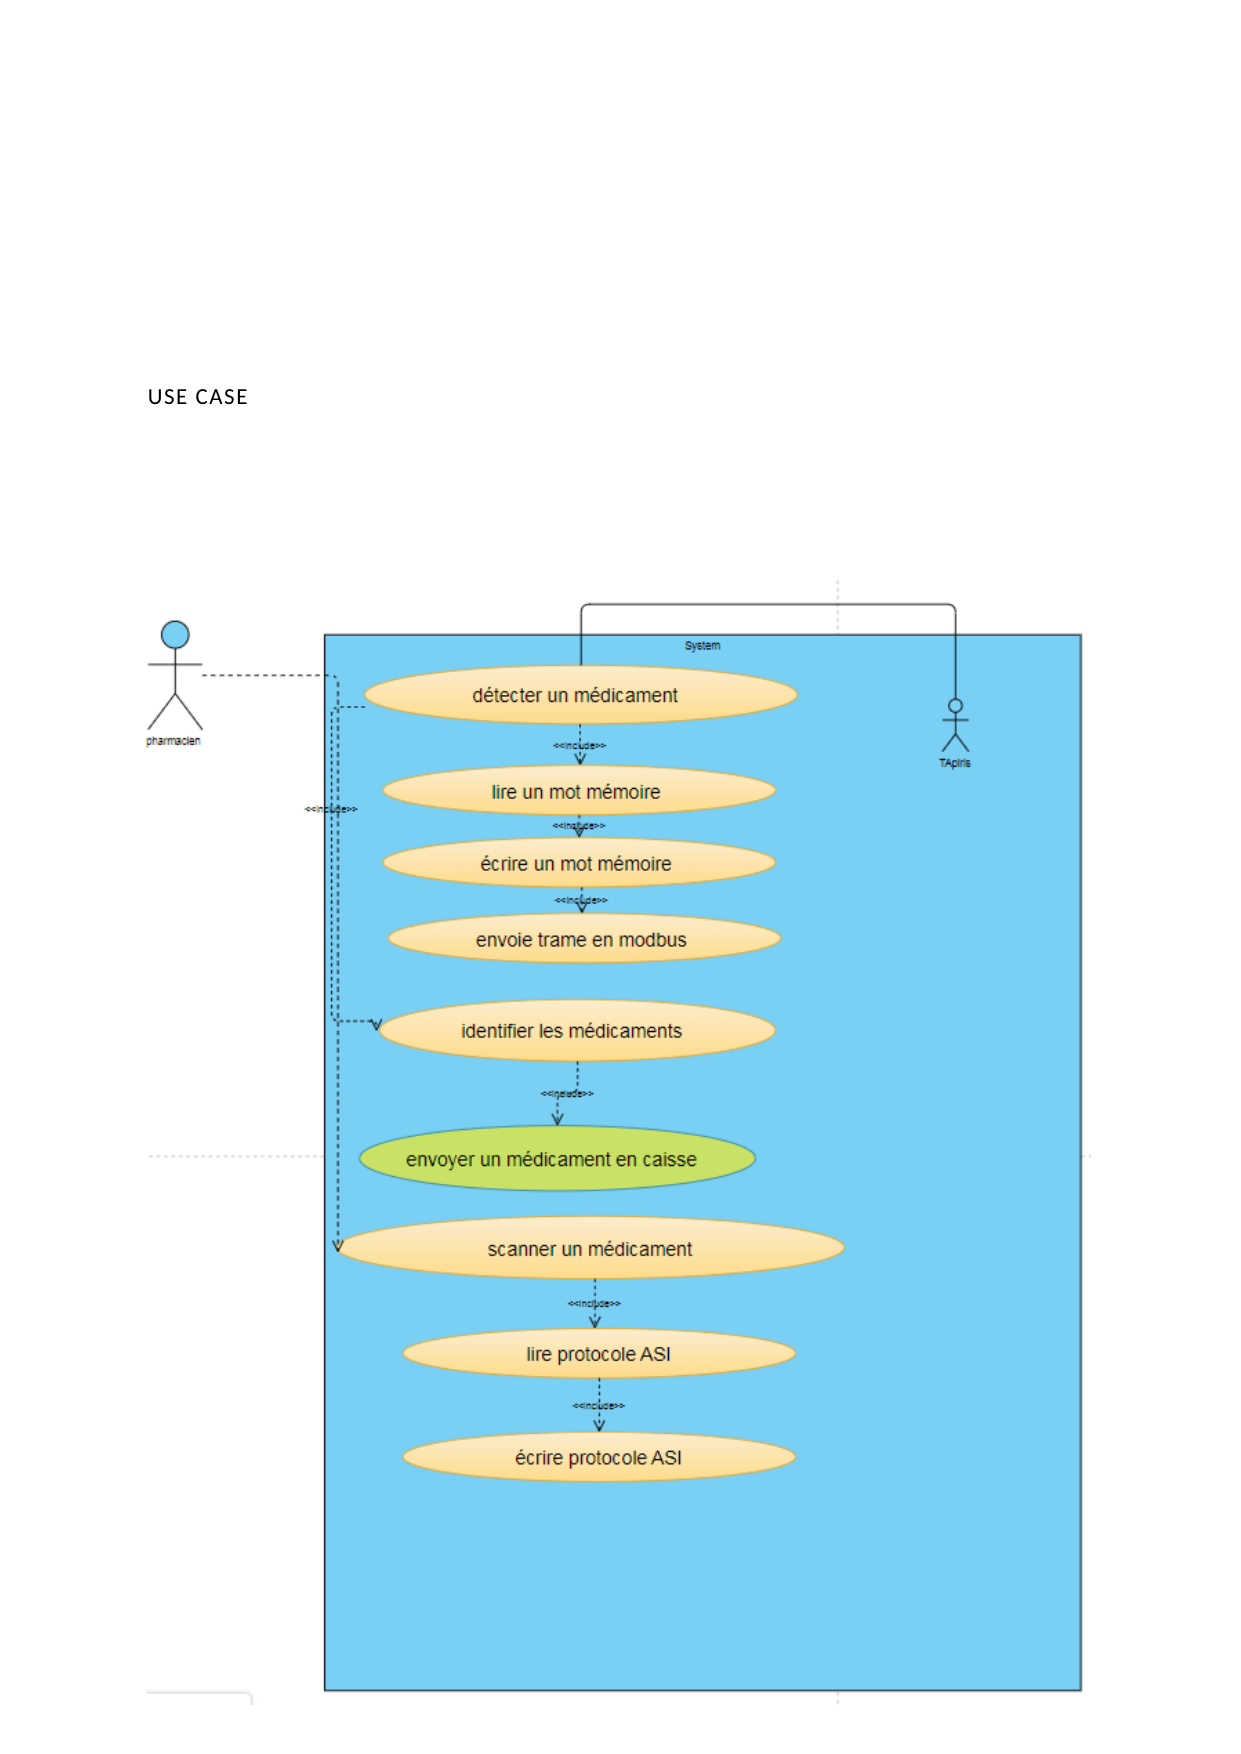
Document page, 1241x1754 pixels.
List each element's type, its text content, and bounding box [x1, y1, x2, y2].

subtitle USE CASE [148, 382, 1093, 410]
picture [146, 578, 1092, 1705]
